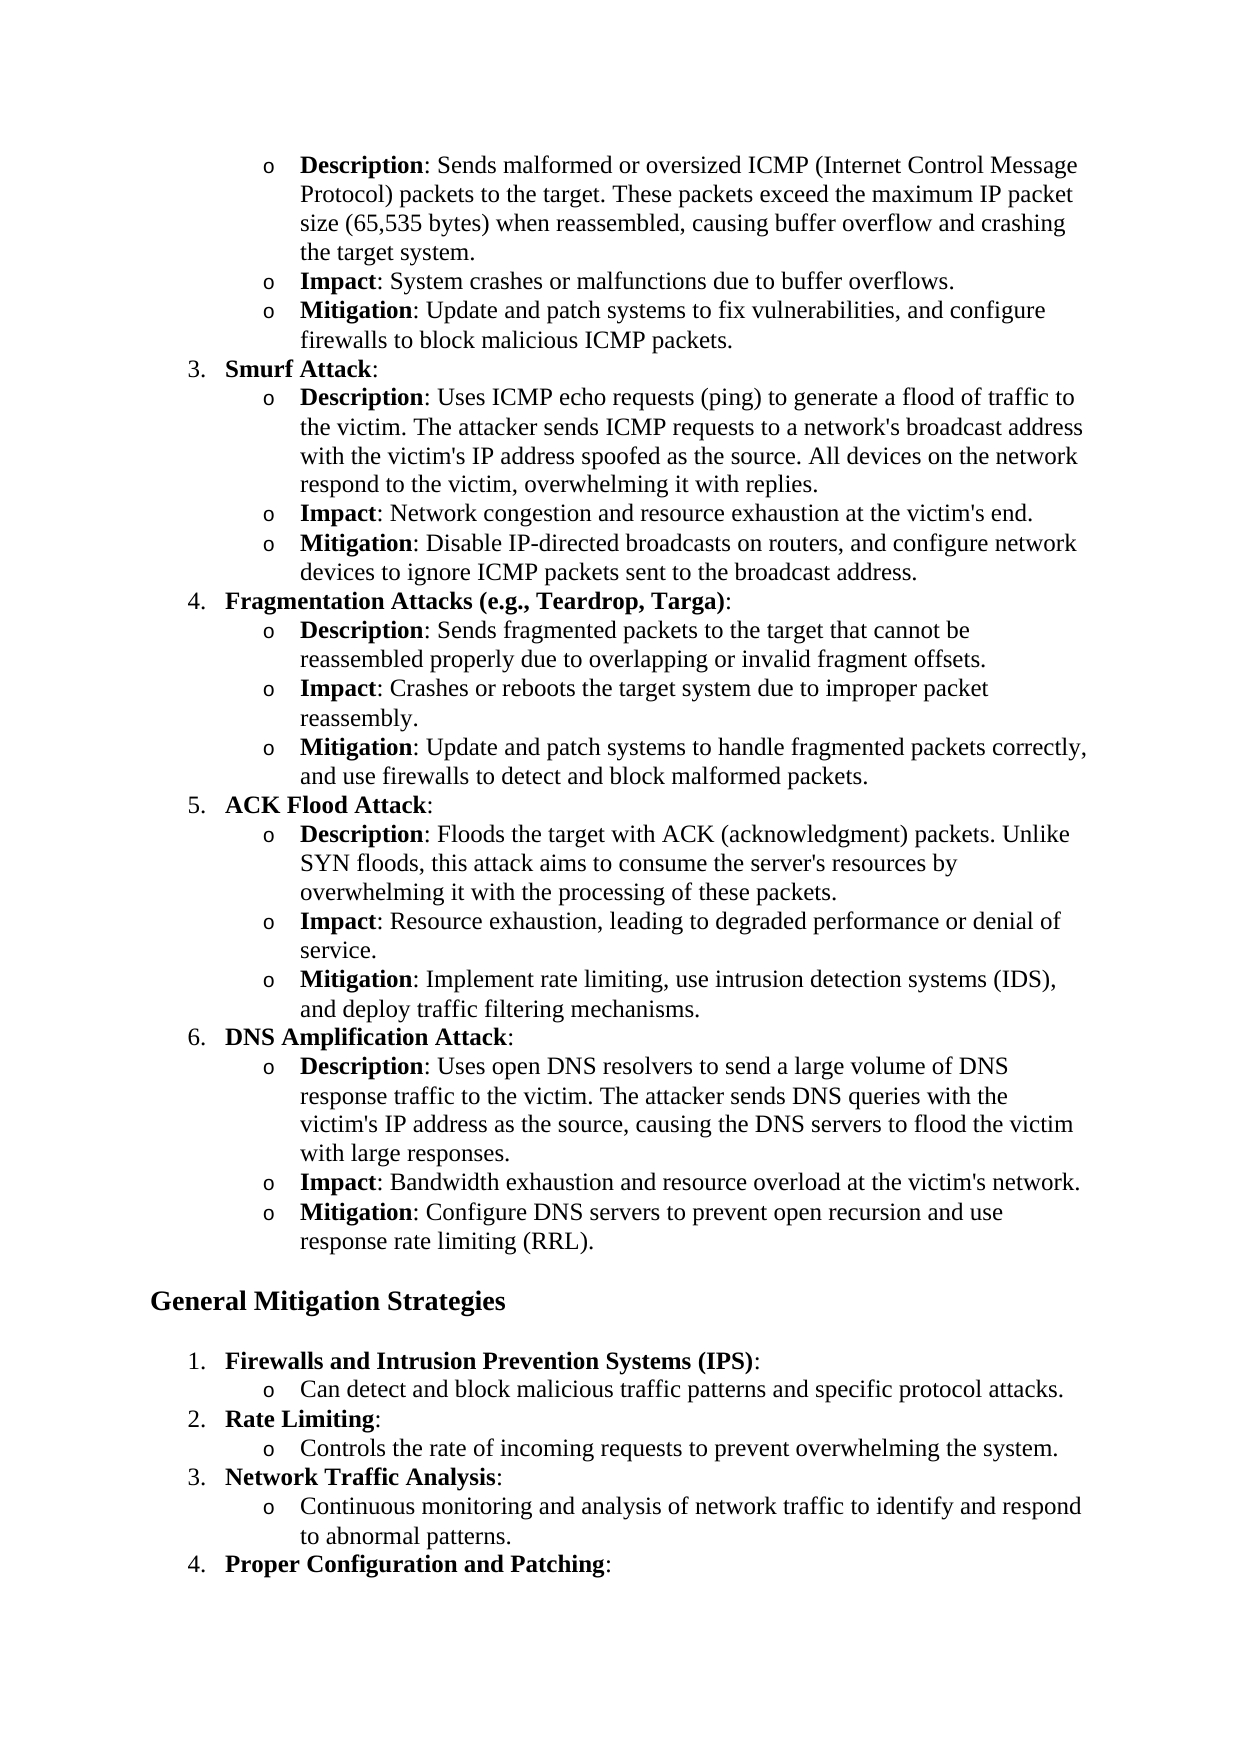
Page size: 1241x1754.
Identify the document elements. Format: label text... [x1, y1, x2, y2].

list Mitigation: Update and patch systems to handle fragmented packets correctly, and use firewalls to detect and block malformed packets. [262, 732, 1090, 790]
list Network Traffic Analysis: [187, 1462, 1090, 1491]
list Impact: Network congestion and resource exhaustion at the victim's end. [262, 498, 1090, 528]
list Continuous monitoring and analysis of network traffic to identify and respond to abnormal patterns. [262, 1491, 1090, 1549]
list Description: Uses open DNS resolvers to send a large volume of DNS response traffic to the victim. The attacker sends DNS queries with the victim's IP address as the source, causing the DNS servers to flood the victim with large responses. [262, 1051, 1090, 1167]
list Description: Uses ICMP echo requests (ping) to generate a flood of traffic to the victim. The attacker sends ICMP requests to a network's broadcast address with the victim's IP address spoofed as the source. All devices on the network respond to the victim, overwhelming it with replies. [262, 382, 1090, 498]
list Controls the rate of incoming requests to prevent overwhelming the system. [262, 1433, 1090, 1462]
list Description: Sends fragmented packets to the target that cannot be reassembled properly due to overlapping or invalid fragment offsets. [262, 615, 1090, 673]
list Fragmentation Attacks (e.g., Teardrop, Targa): [187, 586, 1090, 615]
list Mitigation: Configure DNS servers to prevent open recursion and use response rate limiting (RRL). [262, 1197, 1090, 1255]
list Description: Floods the target with ACK (acknowledgment) packets. Unlike SYN floods, this attack aims to consume the server's resources by overwhelming it with the processing of these packets. [262, 819, 1090, 906]
list Mitigation: Implement rate limiting, use intrusion detection systems (IDS), and deploy traffic filtering mechanisms. [262, 964, 1090, 1022]
list Impact: Bandwidth exhaustion and resource overload at the victim's network. [262, 1167, 1090, 1197]
list Impact: System crashes or malfunctions due to buffer overflows. [262, 266, 1090, 295]
list Impact: Resource exhaustion, leading to degraded performance or denial of service. [262, 906, 1090, 964]
list Proper Configuration and Patching: [187, 1549, 1090, 1578]
list DNS Amplification Attack: [187, 1022, 1090, 1051]
text General Mitigation Strategies [150, 1284, 1090, 1317]
list Impact: Crashes or reboots the target system due to improper packet reassembly. [262, 673, 1090, 732]
list Mitigation: Update and patch systems to fix vulnerabilities, and configure firewalls to block malicious ICMP packets. [262, 295, 1090, 354]
list Can detect and block malicious traffic patterns and specific protocol attacks. [262, 1374, 1090, 1404]
list ACK Flood Attack: [187, 790, 1090, 819]
list Mitigation: Disable IP-directed broadcasts on routers, and configure network devices to ignore ICMP packets sent to the broadcast address. [262, 528, 1090, 586]
list Description: Sends malformed or oversized ICMP (Internet Control Message Protocol) packets to the target. These packets exceed the maximum IP packet size (65,535 bytes) when reassembled, causing buffer overflow and crashing the target system. [262, 150, 1090, 266]
list Rate Limiting: [187, 1404, 1090, 1433]
list Smurf Attack: [187, 354, 1090, 382]
list Firewalls and Intrusion Prevention Systems (IPS): [187, 1346, 1090, 1374]
